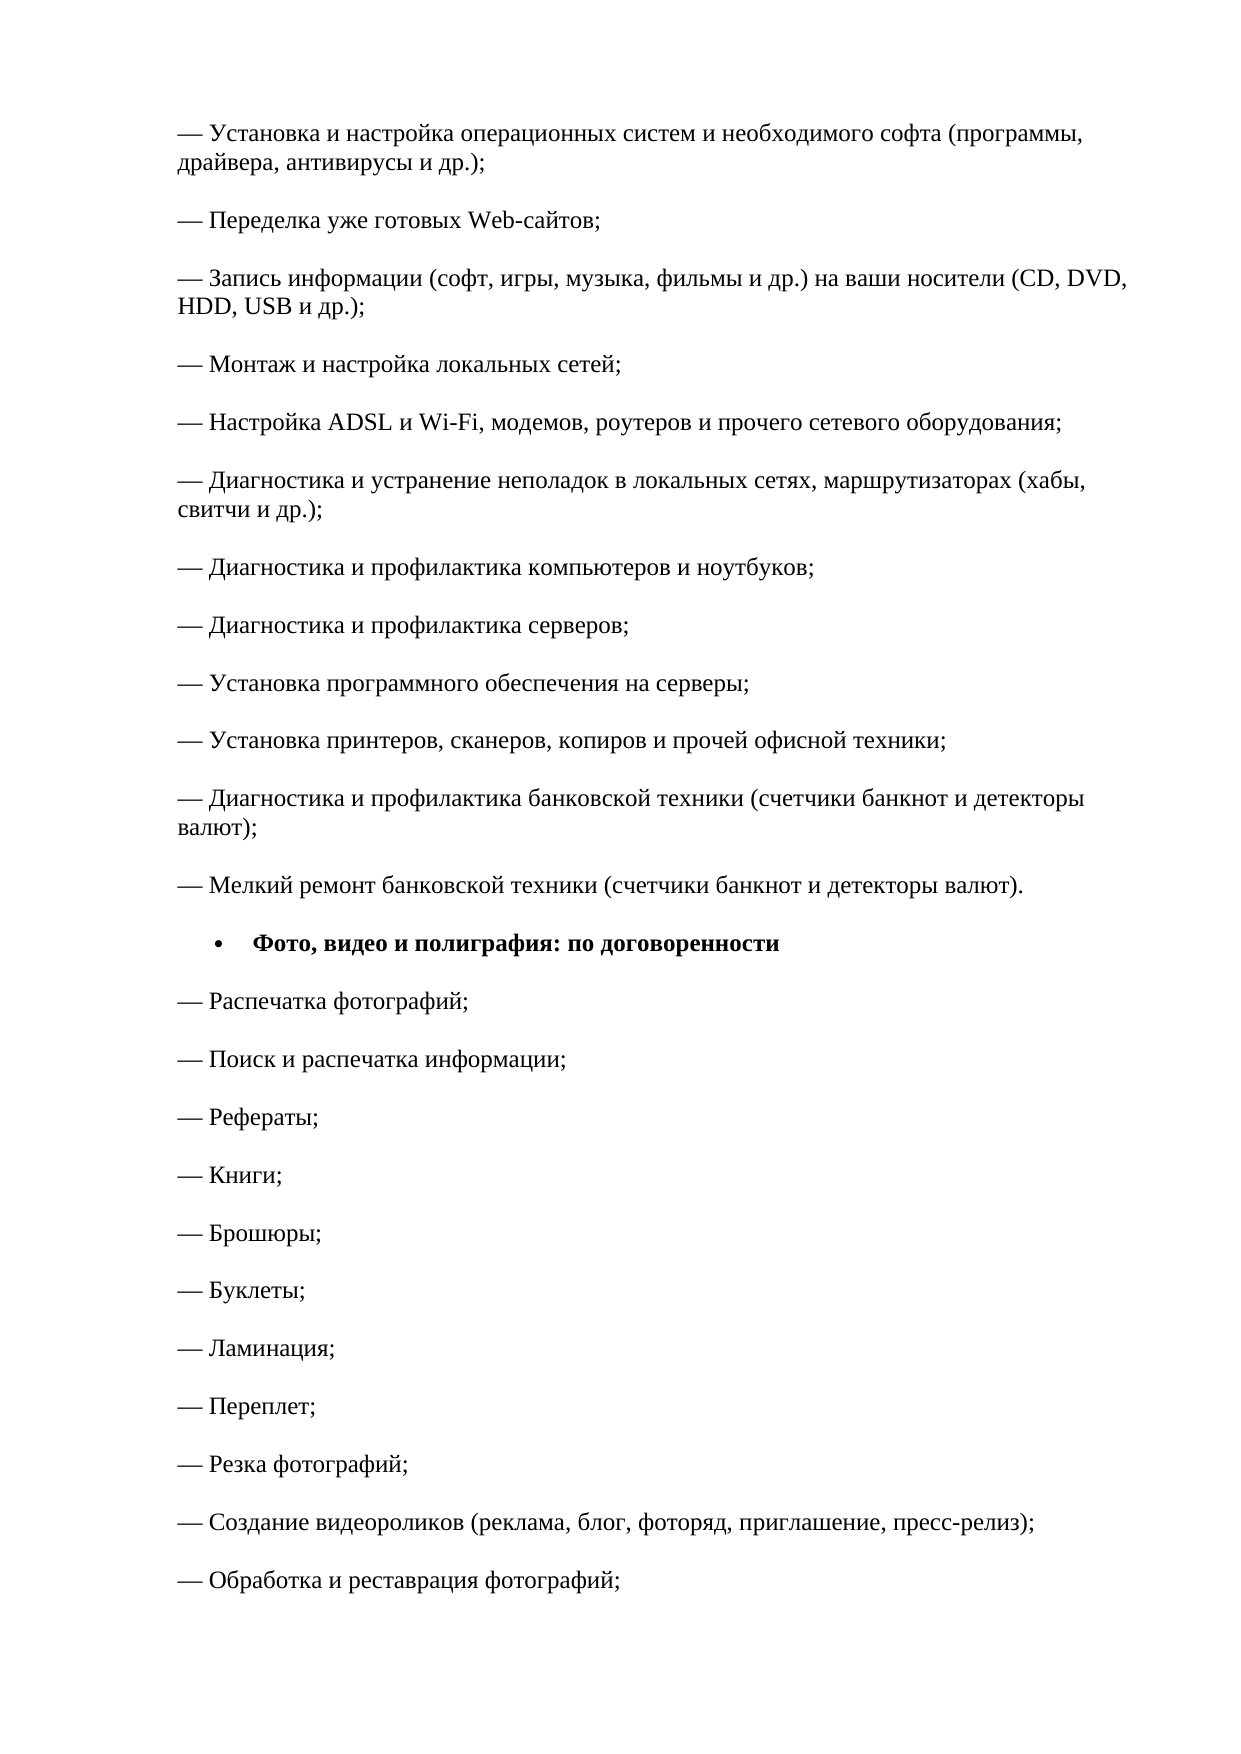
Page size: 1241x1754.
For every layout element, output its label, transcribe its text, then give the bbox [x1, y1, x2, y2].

text — Рефераты; [177, 1102, 1152, 1131]
text — Диагностика и профилактика компьютеров и ноутбуков; [177, 552, 1152, 581]
text — Диагностика и профилактика серверов; [177, 610, 1152, 638]
text — Установка программного обеспечения на серверы; [177, 668, 1152, 696]
text — Брошюры; [177, 1218, 1152, 1246]
text — Запись информации (софт, игры, музыка, фильмы и др.) на ваши носители (CD, DVD, HDD, USB и др.); [177, 263, 1152, 320]
text — Распечатка фотографий; [177, 986, 1152, 1015]
list Фото, видео и полиграфия: по договоренности [215, 928, 1152, 957]
text — Монтаж и настройка локальных сетей; [177, 349, 1152, 378]
text — Книги; [177, 1160, 1152, 1188]
text — Поиск и распечатка информации; [177, 1044, 1152, 1073]
text — Диагностика и профилактика банковской техники (счетчики банкнот и детекторы валют); [177, 783, 1152, 841]
text — Установка и настройка операционных систем и необходимого софта (программы, драйвера, антивирусы и др.); [177, 118, 1152, 176]
text — Переделка уже готовых Web-сайтов; [177, 205, 1152, 233]
text — Настройка ADSL и Wi-Fi, модемов, роутеров и прочего сетевого оборудования; [177, 407, 1152, 436]
text — Мелкий ремонт банковской техники (счетчики банкнот и детекторы валют). [177, 870, 1152, 899]
text — Диагностика и устранение неполадок в локальных сетях, маршрутизаторах (хабы, свитчи и др.); [177, 465, 1152, 523]
text — Создание видеороликов (реклама, блог, фоторяд, приглашение, пресс-релиз); [177, 1507, 1152, 1536]
text — Резка фотографий; [177, 1449, 1152, 1478]
text — Переплет; [177, 1391, 1152, 1420]
text — Установка принтеров, сканеров, копиров и прочей офисной техники; [177, 726, 1152, 754]
text — Буклеты; [177, 1276, 1152, 1304]
text — Ламинация; [177, 1333, 1152, 1362]
text — Обработка и реставрация фотографий; [177, 1565, 1152, 1594]
